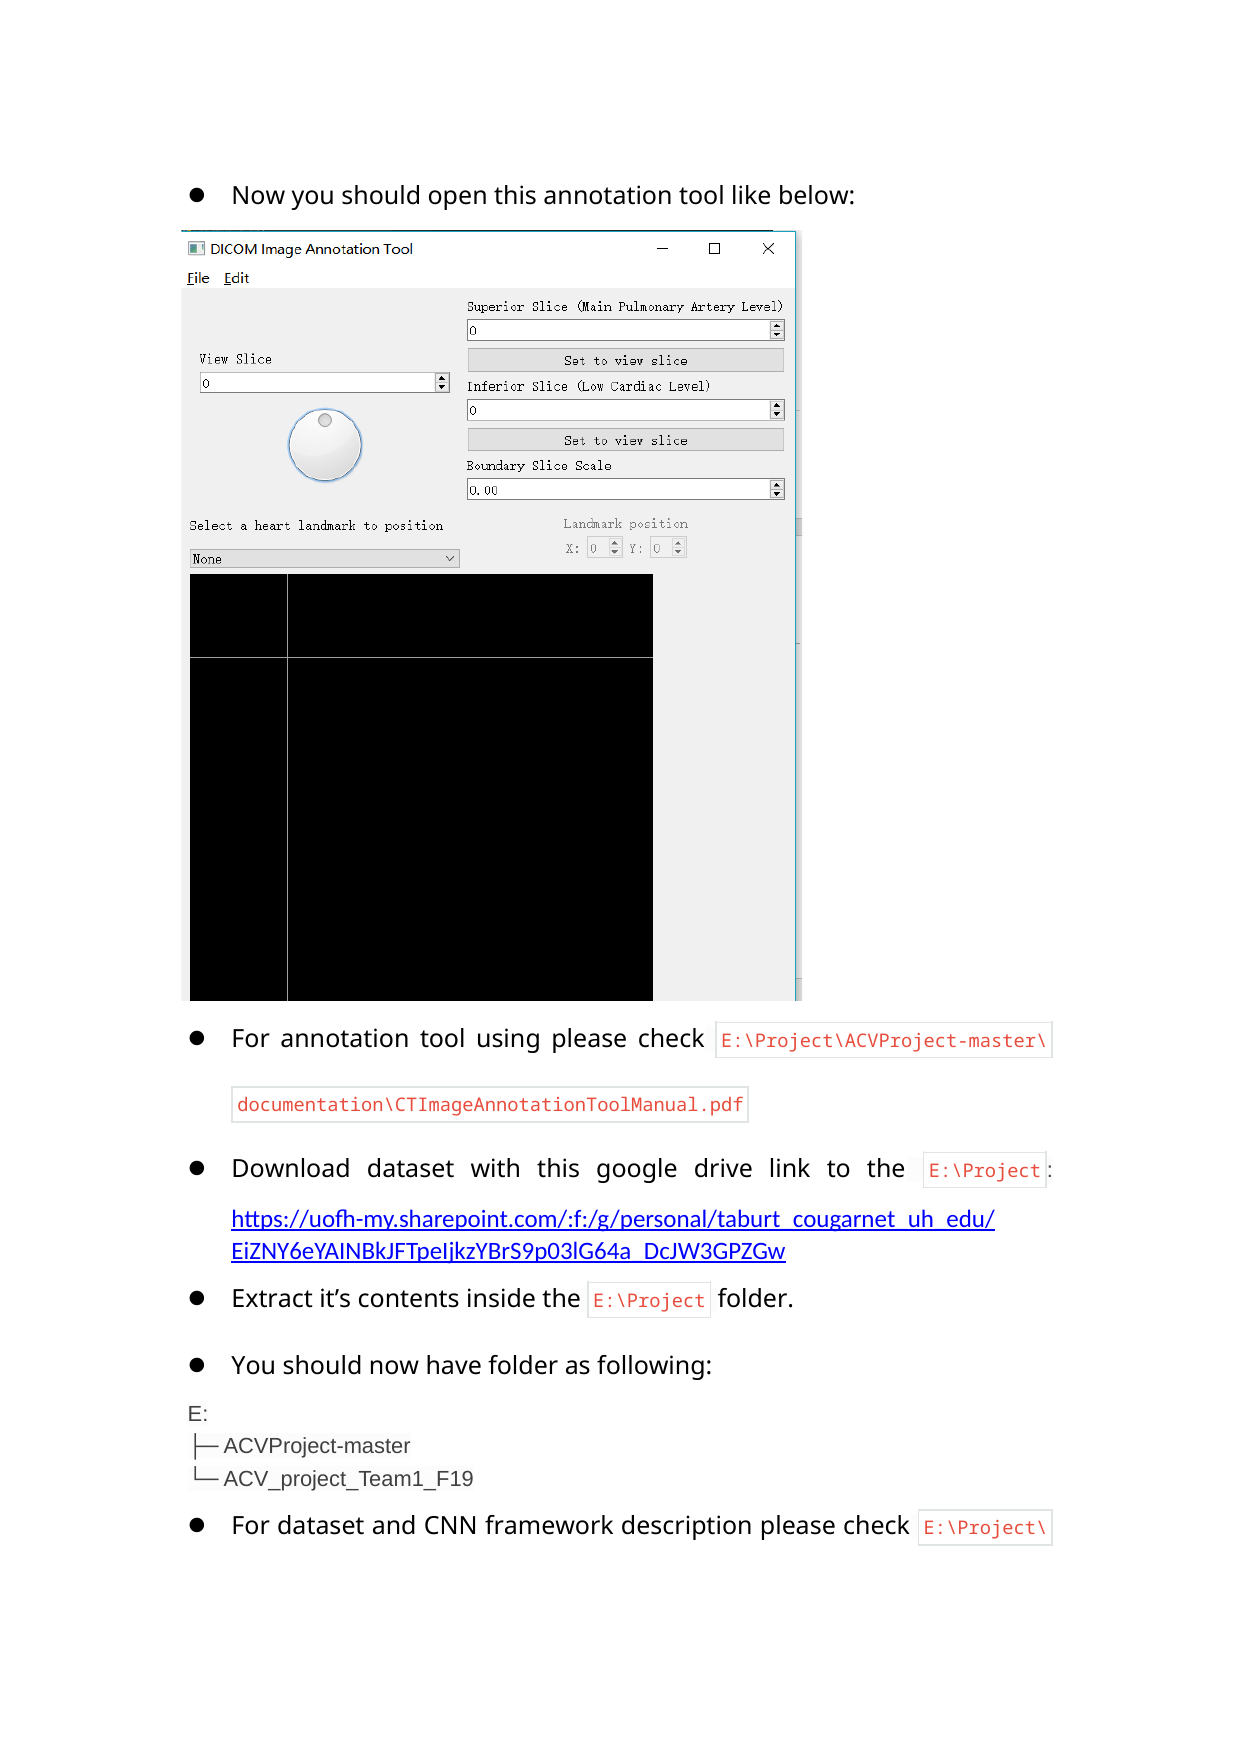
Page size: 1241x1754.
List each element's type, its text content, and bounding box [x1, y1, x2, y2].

list Now you should open this annotation tool like below: [187, 162, 1053, 227]
text E: [187, 1397, 1053, 1429]
text ├─ ACVProject-master [187, 1429, 1053, 1462]
list Download dataset with this google drive link to the E:\Project: https://uofh-my.sharepoint.com/:f:/g/personal/taburt_cougarnet_uh_edu/EiZNY6eYAINBkJFTpeIjkzYBrS9p03lG64a_DcJW3GPZGw [187, 1137, 1053, 1267]
text └─ ACV_project_Team1_F19 [187, 1462, 1053, 1494]
list You should now have folder as following: [187, 1332, 1053, 1397]
list Extract it’s contents inside the E:\Project folder. [187, 1267, 1053, 1332]
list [187, 1494, 1053, 1559]
picture [181, 230, 803, 1001]
